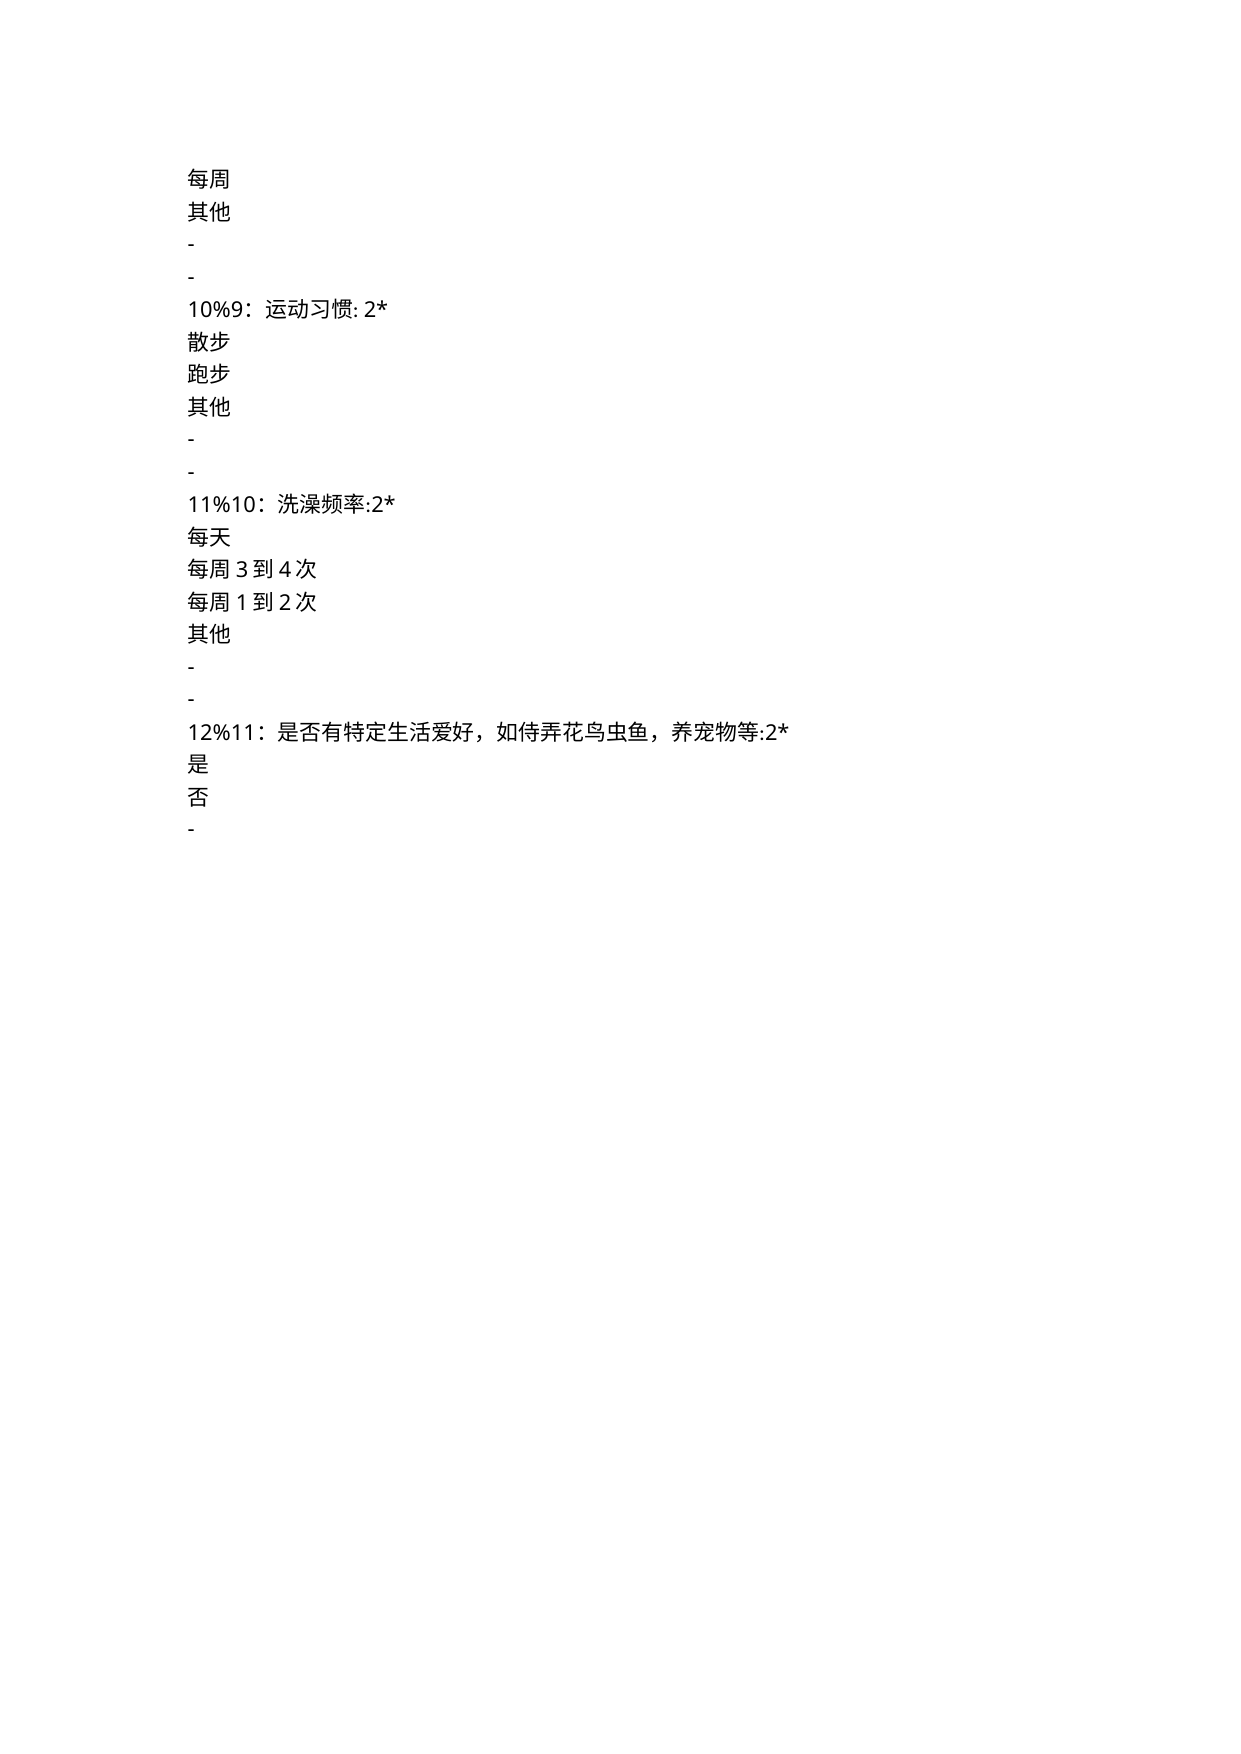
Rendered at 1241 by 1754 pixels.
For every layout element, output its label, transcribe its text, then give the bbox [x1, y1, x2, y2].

text 散步 [187, 324, 1053, 357]
text 否 [187, 779, 1053, 812]
text 12%11：是否有特定生活爱好，如侍弄花鸟虫鱼，养宠物等:2* [187, 714, 1053, 747]
text 10%9：运动习惯: 2* [187, 292, 1053, 324]
text 其他 [187, 194, 1053, 227]
text 是 [187, 747, 1053, 779]
text 每周3到4次 [187, 552, 1053, 584]
text 每周 [187, 162, 1053, 194]
text - [187, 227, 1053, 259]
text 跑步 [187, 357, 1053, 389]
text 其他 [187, 617, 1053, 649]
text - [187, 454, 1053, 487]
text - [187, 259, 1053, 292]
text 每天 [187, 519, 1053, 552]
text 11%10：洗澡频率:2* [187, 487, 1053, 519]
text - [187, 812, 1053, 844]
text 每周1到2次 [187, 584, 1053, 617]
text - [187, 649, 1053, 682]
text - [187, 422, 1053, 454]
text 其他 [187, 389, 1053, 422]
text - [187, 682, 1053, 714]
